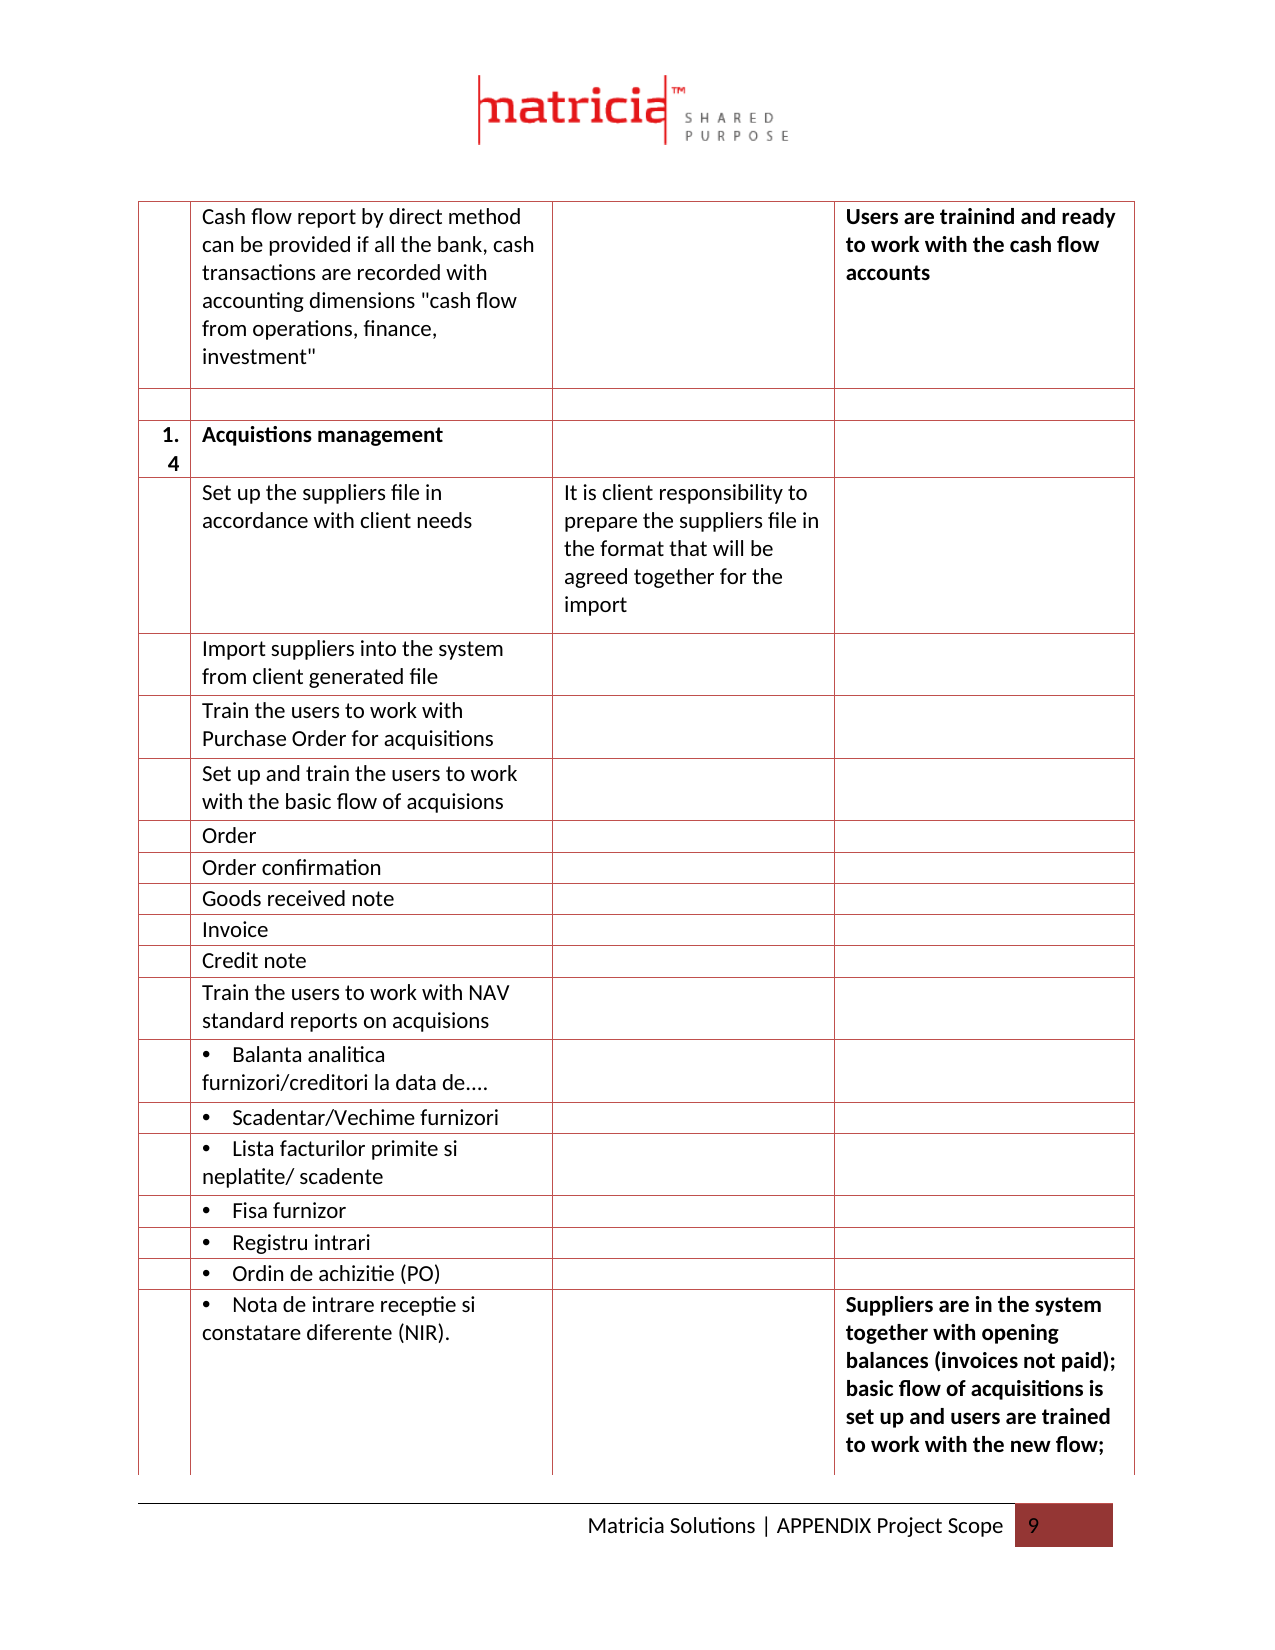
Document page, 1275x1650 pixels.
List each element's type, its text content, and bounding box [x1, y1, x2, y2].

table_cell [139, 1134, 190, 1195]
table_cell Invoice [191, 915, 552, 945]
table_cell [835, 821, 1134, 852]
table_cell [139, 978, 190, 1039]
table_cell [139, 1040, 190, 1102]
table_cell Train the users to work with Purchase Order for acquisitions [191, 696, 552, 758]
table_cell 1.4 [139, 421, 190, 477]
table_cell [553, 389, 834, 419]
table_cell Order confirmation [191, 853, 552, 883]
table_cell [553, 1103, 834, 1133]
table_cell [835, 696, 1134, 758]
table_cell • Balanta analitica furnizori/creditori la data de.... [191, 1040, 552, 1102]
table_cell [553, 759, 834, 820]
table_cell [139, 389, 190, 419]
table_cell [835, 478, 1134, 633]
table_cell [139, 1196, 190, 1227]
table_cell [553, 1040, 834, 1102]
table_cell [139, 696, 190, 758]
table_cell Acquistions management [191, 421, 552, 477]
table_cell [553, 634, 834, 695]
table_cell [139, 202, 190, 388]
table_cell [139, 1259, 190, 1289]
table_cell [835, 1259, 1134, 1289]
table_cell It is client responsibility to prepare the suppliers file in the format that will be agreed together for the import [553, 478, 834, 633]
table_cell • Scadentar/Vechime furnizori [191, 1103, 552, 1133]
table_cell [835, 1040, 1134, 1102]
table_cell Credit note [191, 946, 552, 977]
table_cell Train the users to work with NAV standard reports on acquisions [191, 978, 552, 1039]
table_cell [835, 853, 1134, 883]
table_cell • Lista facturilor primite si neplatite/ scadente [191, 1134, 552, 1195]
table_cell [139, 915, 190, 945]
table_cell [139, 1290, 190, 1475]
table_cell [553, 946, 834, 977]
table_cell [835, 1103, 1134, 1133]
table_cell [835, 389, 1134, 419]
table_cell Set up and train the users to work with the basic flow of acquisions [191, 759, 552, 820]
table_cell [835, 1134, 1134, 1195]
picture [478, 75, 797, 145]
table_cell Users are trainind and ready to work with the cash flow accounts [835, 202, 1134, 388]
table_cell [553, 1290, 834, 1475]
table_cell [835, 634, 1134, 695]
table_cell [835, 1196, 1134, 1227]
table_cell [553, 1228, 834, 1258]
table_cell [139, 634, 190, 695]
table_cell [835, 759, 1134, 820]
table_cell [139, 1103, 190, 1133]
table_cell [139, 759, 190, 820]
table_cell [553, 1196, 834, 1227]
table_cell [553, 853, 834, 883]
table_cell Order [191, 821, 552, 852]
table_cell [835, 884, 1134, 914]
table_cell [835, 978, 1134, 1039]
table_cell [835, 1228, 1134, 1258]
table_cell • Registru intrari [191, 1228, 552, 1258]
table_cell [553, 696, 834, 758]
table_cell Set up the suppliers file in accordance with client needs [191, 478, 552, 633]
table_cell Goods received note [191, 884, 552, 914]
table_cell [835, 915, 1134, 945]
table_cell [553, 421, 834, 477]
table_cell [139, 1228, 190, 1258]
table_cell [139, 478, 190, 633]
table_cell • Fisa furnizor [191, 1196, 552, 1227]
table_cell [835, 421, 1134, 477]
table_cell [553, 1134, 834, 1195]
table_cell [553, 884, 834, 914]
table_cell [139, 946, 190, 977]
table_cell Cash flow report by direct method can be provided if all the bank, cash transactions are recorded with accounting dimensions "cash flow from operations, finance, investment" [191, 202, 552, 388]
table_cell [553, 915, 834, 945]
table_cell [139, 853, 190, 883]
table_cell Import suppliers into the system from client generated file [191, 634, 552, 695]
table_cell • Ordin de achizitie (PO) [191, 1259, 552, 1289]
table_cell • Nota de intrare receptie si constatare diferente (NIR). [191, 1290, 552, 1475]
table_cell [553, 202, 834, 388]
table_cell [553, 978, 834, 1039]
table_cell [835, 946, 1134, 977]
table_cell [191, 389, 552, 419]
table_cell [553, 1259, 834, 1289]
table_cell [139, 821, 190, 852]
table_cell [553, 821, 834, 852]
table_cell [139, 884, 190, 914]
